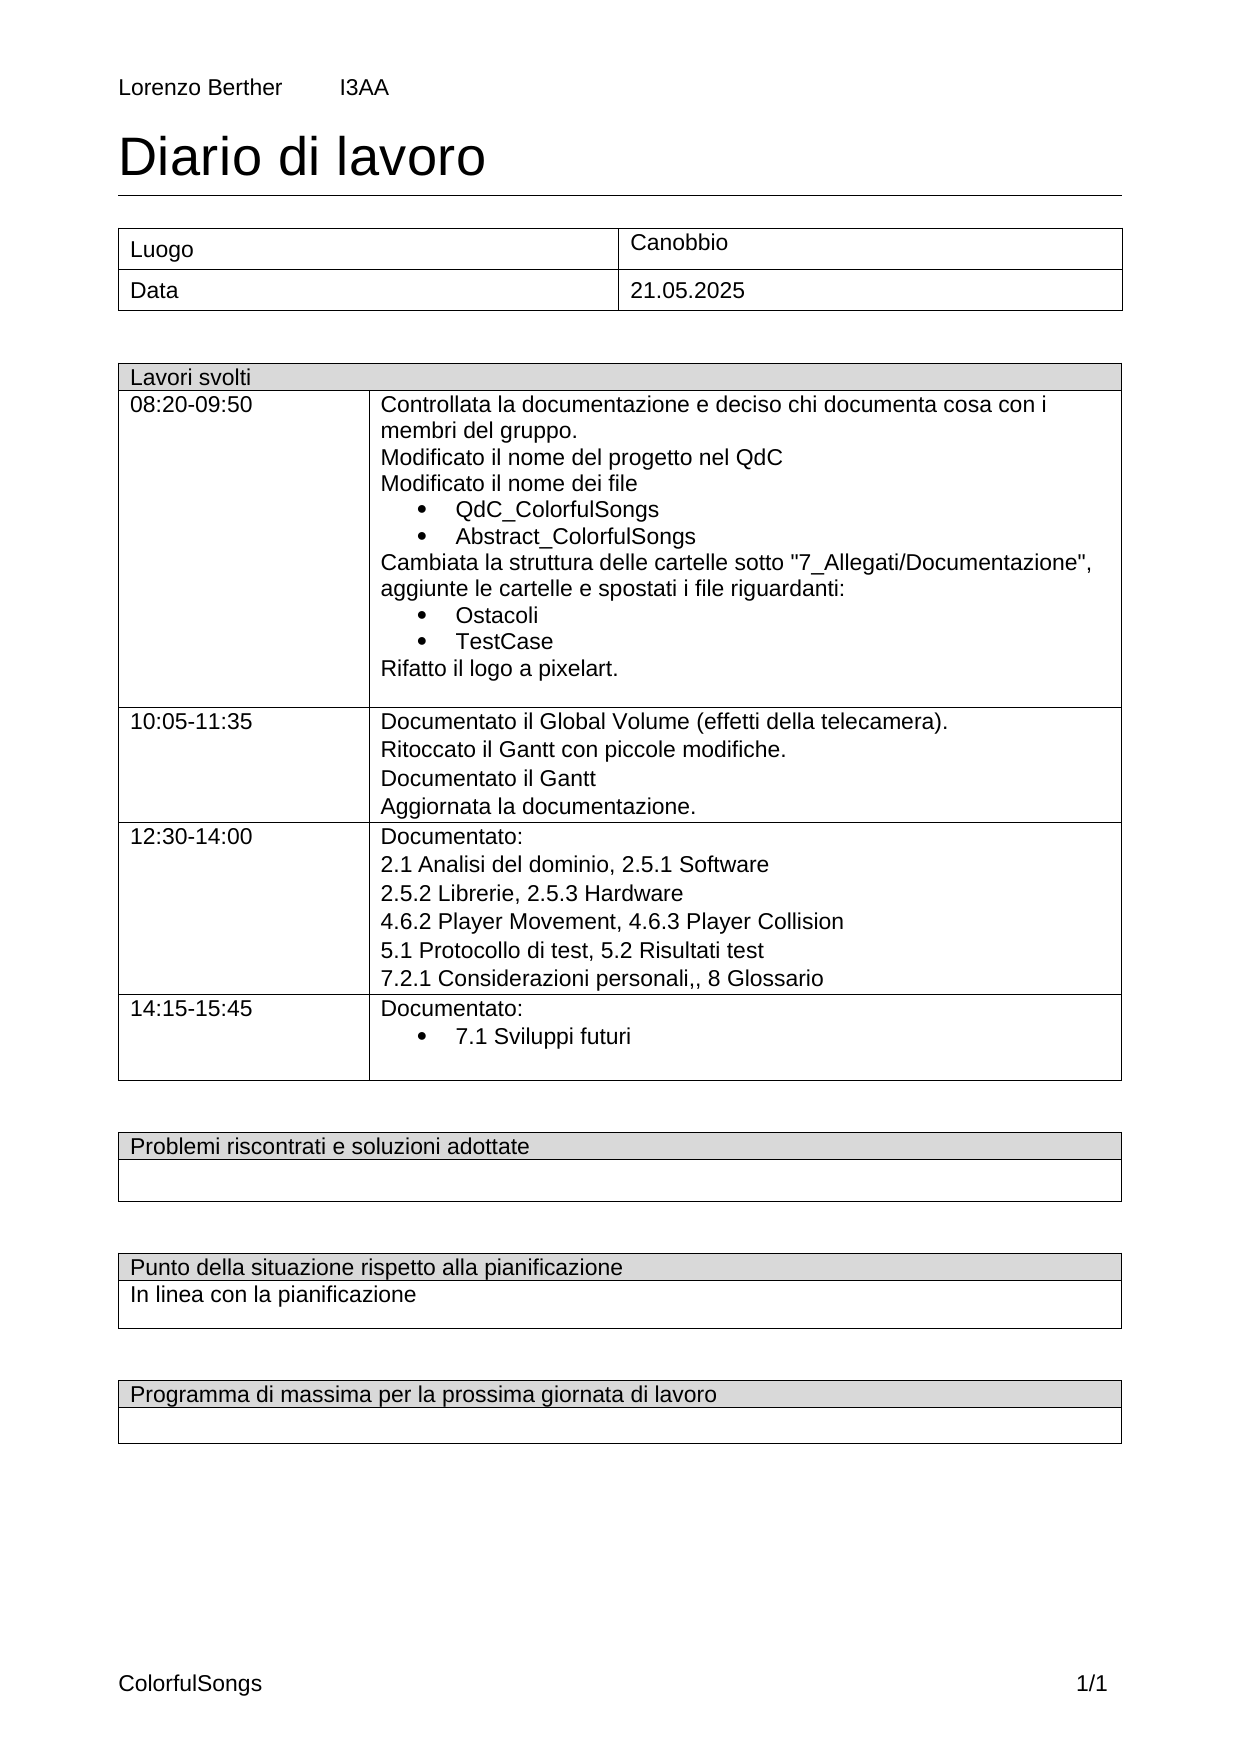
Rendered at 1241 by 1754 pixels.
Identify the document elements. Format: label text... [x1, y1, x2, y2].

table_header Canobbio [619, 229, 1122, 269]
table_header Lavori svolti [119, 364, 1121, 390]
table_header Programma di massima per la prossima giornata di lavoro [119, 1381, 1121, 1407]
table_cell 12:30-14:00 [119, 823, 369, 993]
title Diario di lavoro [118, 125, 1122, 195]
table_cell [119, 1160, 1121, 1201]
table_cell Controllata la documentazione e deciso chi documenta cosa con i membri del gruppo. Modificato il nome del progetto nel QdC Modificato il nome dei file QdC_ColorfulSongs Abstract_ColorfulSongs Cambiata la struttura delle cartelle sotto "7_Allegati/Documentazione", aggiunte le cartelle e spostati i file riguardanti: Ostacoli TestCase Rifatto il logo a pixelart. [370, 391, 1121, 707]
table_header Problemi riscontrati e soluzioni adottate [119, 1133, 1121, 1159]
table_cell [119, 1408, 1121, 1443]
table_cell 08:20-09:50 [119, 391, 369, 707]
table_cell Documentato: Analisi del dominio, 2.5.1 Software 2.5.2 Librerie, 2.5.3 Hardware 4.6.2 Player Movement, 4.6.3 Player Collision 5.1 Protocollo di test, 5.2 Risultati test 7.2.1 Considerazioni personali,, 8 Glossario [370, 823, 1121, 993]
table_cell In linea con la pianificazione [119, 1281, 1121, 1328]
table_cell Documentato il Global Volume (effetti della telecamera). Ritoccato il Gantt con piccole modifiche. Documentato il Gantt Aggiornata la documentazione. [370, 708, 1121, 822]
table_header Luogo [119, 229, 618, 269]
table_header Punto della situazione rispetto alla pianificazione [119, 1254, 1121, 1280]
table_cell 14:15-15:45 [119, 995, 369, 1080]
table_cell Documentato: 7.1 Sviluppi futuri [370, 995, 1121, 1080]
table_cell 10:05-11:35 [119, 708, 369, 822]
table_cell 21.05.2025 [619, 270, 1122, 310]
table_cell Data [119, 270, 618, 310]
